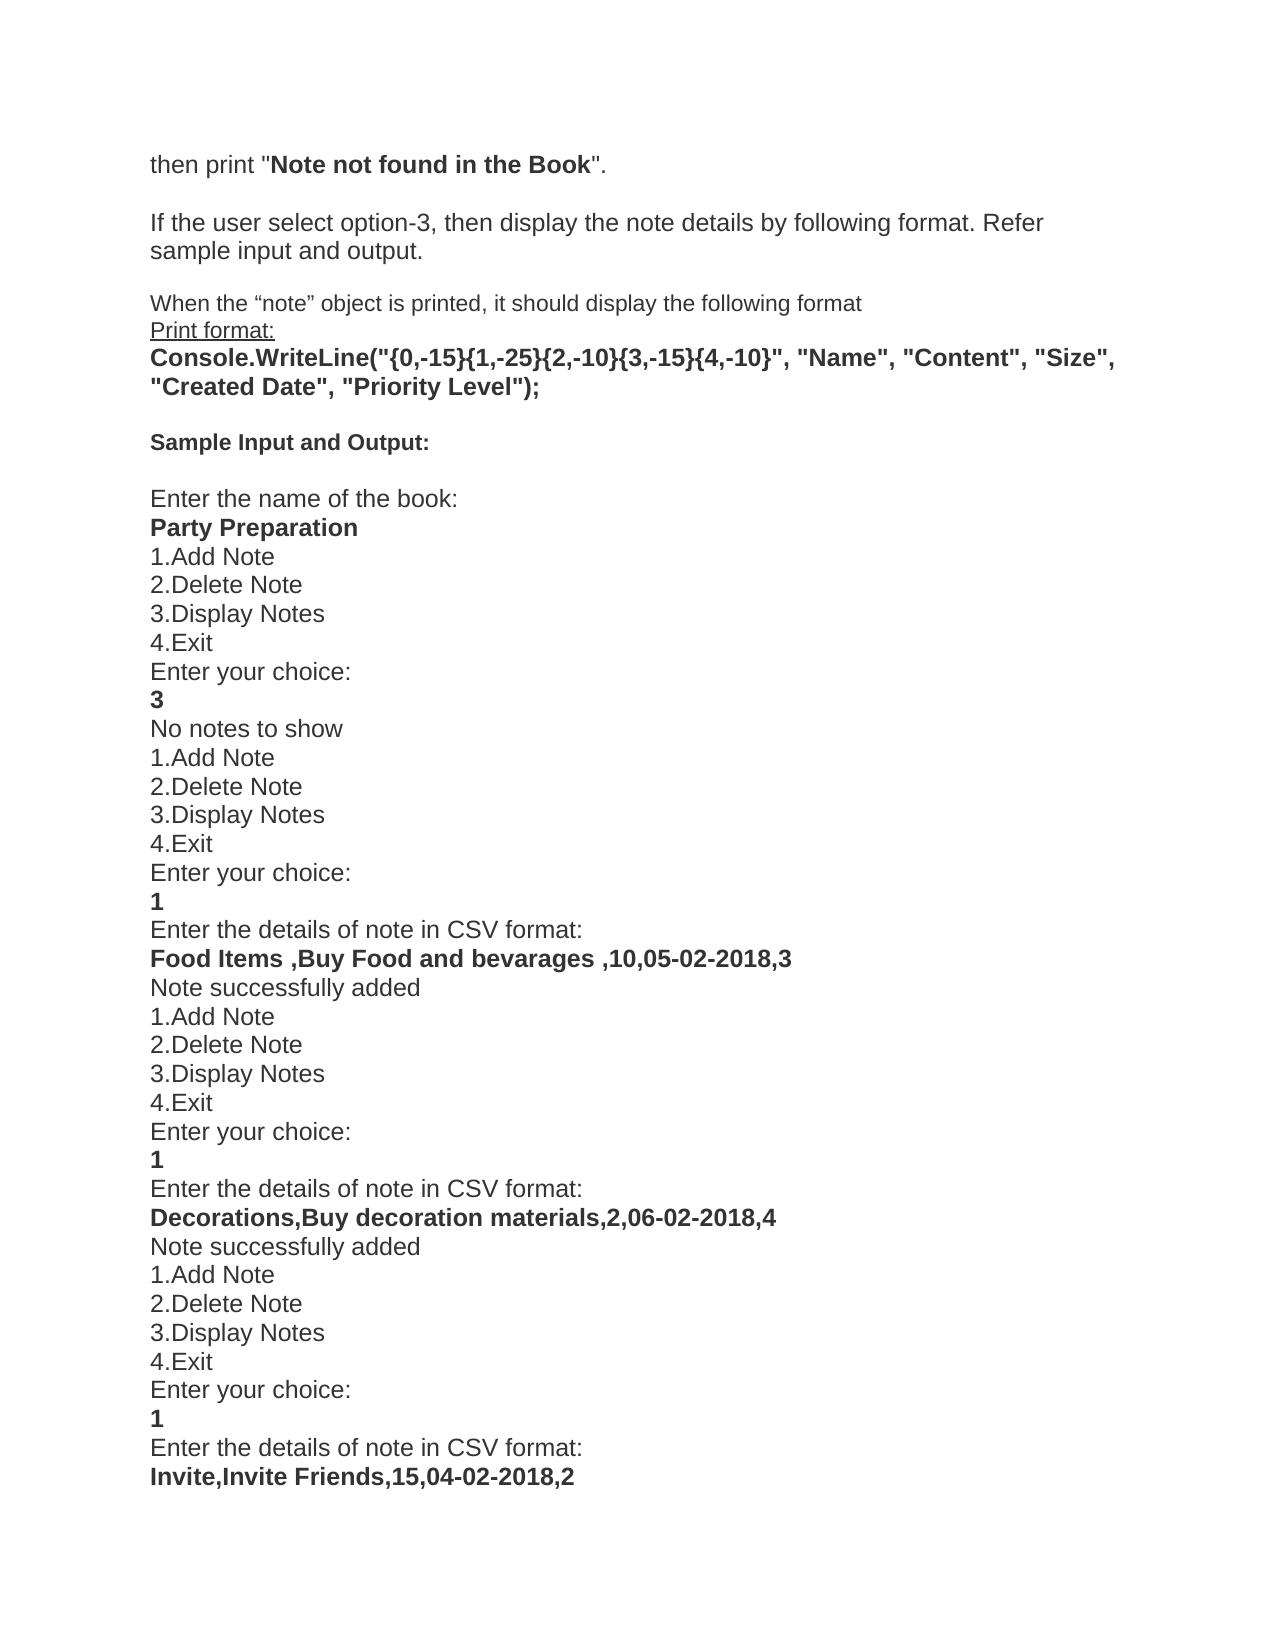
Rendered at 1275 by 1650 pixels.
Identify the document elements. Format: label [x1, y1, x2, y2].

text [150, 290, 1125, 1491]
text [150, 150, 1125, 290]
